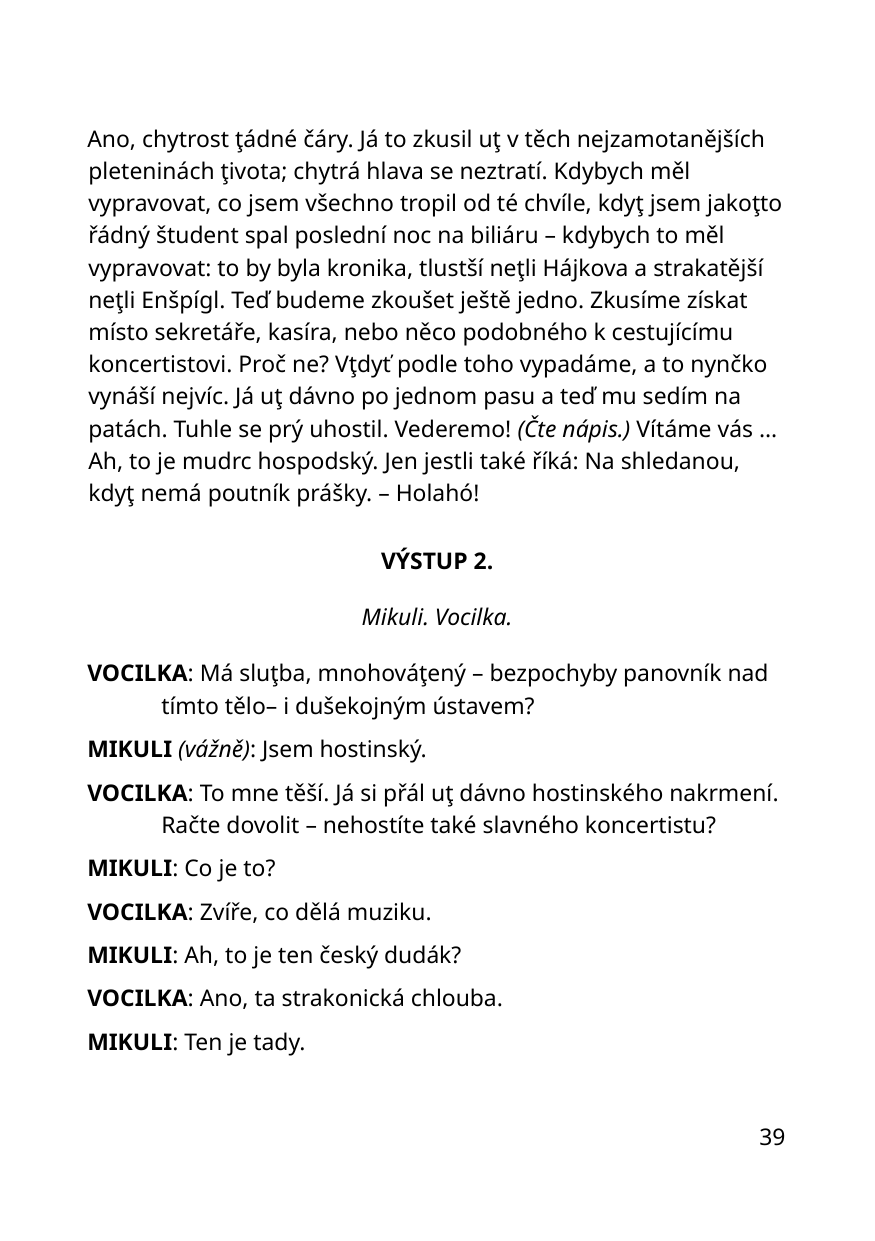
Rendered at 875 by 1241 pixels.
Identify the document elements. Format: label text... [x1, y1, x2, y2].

text Mikuli. Vocilka. [90, 601, 783, 632]
text MIKULI: Ah, to je ten český dudák? [87, 939, 785, 970]
text VOCILKA: Zvíře, co dělá muziku. [87, 896, 785, 927]
text MIKULI: Co je to? [87, 852, 785, 883]
text Ano, chytrost ţádné čáry. Já to zkusil uţ v těch nejzamotanějších pleteninách ţivota; chytrá hlava se neztratí. Kdybych měl vypravovat, co jsem všechno tropil od té chvíle, kdyţ jsem jakoţto řádný študent spal poslední noc na biliáru – kdybych to měl vypravovat: to by byla kronika, tlustší neţli Hájkova a strakatější neţli Enšpígl. Teď budeme zkoušet ještě jedno. Zkusíme získat místo sekretáře, kasíra, nebo něco podobného k cestujícímu koncertistovi. Proč ne? Vţdyť podle toho vypadáme, a to nynčko vynáší nejvíc. Já uţ dávno po jednom pasu a teď mu sedím na patách. Tuhle se prý uhostil. Vederemo! (Čte nápis.) Vítáme vás … Ah, to je mudrc hospodský. Jen jestli také říká: Na shledanou, kdyţ nemá poutník prášky. – Holahó! [87, 123, 785, 508]
text VOCILKA: To mne těší. Já si přál uţ dávno hostinského nakrmení. Račte dovolit – nehostíte také slavného koncertistu? [87, 776, 785, 840]
text VOCILKA: Ano, ta strakonická chlouba. [87, 982, 785, 1014]
text VÝSTUP 2. [89, 545, 785, 577]
text MIKULI (vážně): Jsem hostinský. [87, 733, 785, 764]
text VOCILKA: Má sluţba, mnohováţený – bezpochyby panovník nad tímto tělo– i dušekojným ústavem? [87, 657, 785, 721]
text MIKULI: Ten je tady. [87, 1026, 785, 1057]
